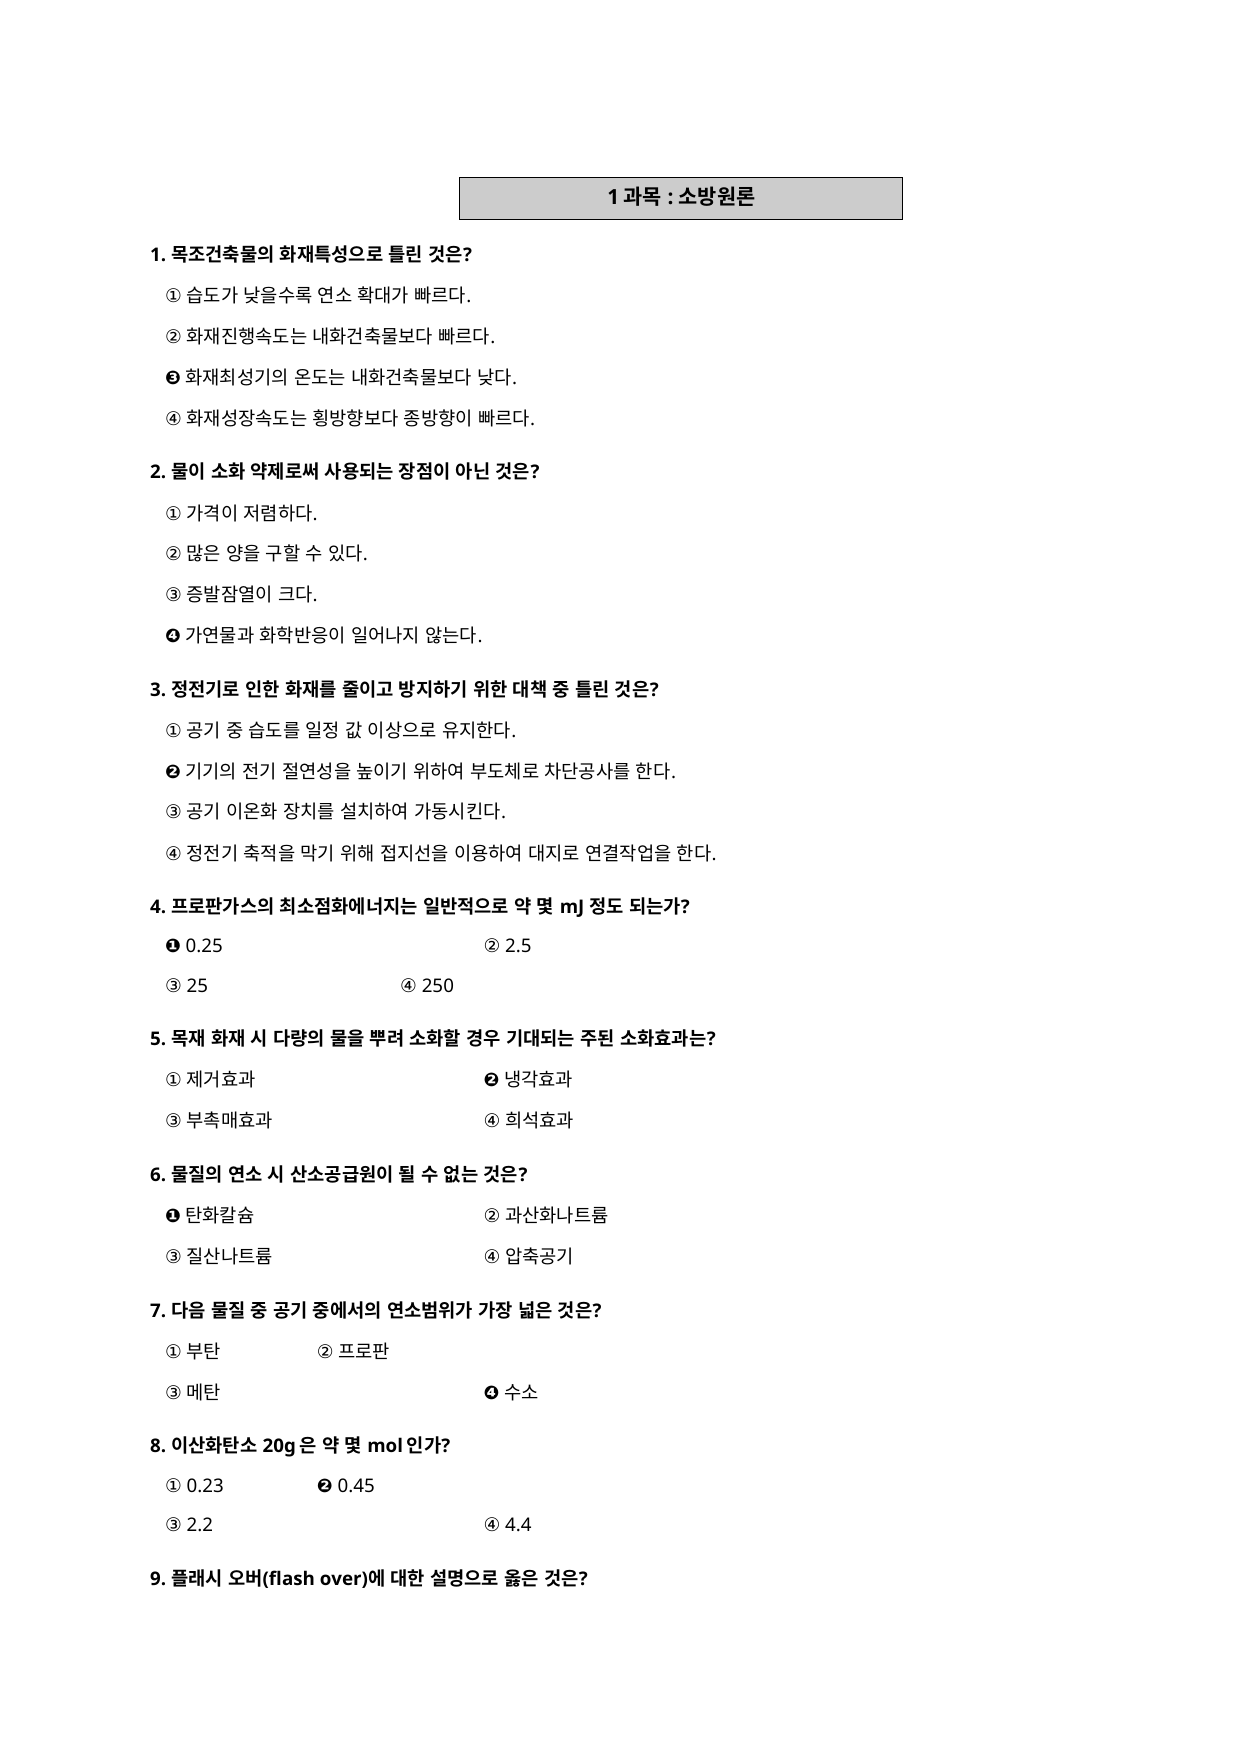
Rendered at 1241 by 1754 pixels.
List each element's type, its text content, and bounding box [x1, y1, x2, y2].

text ③ 공기 이온화 장치를 설치하여 가동시킨다. [150, 797, 1090, 824]
text ③ 부촉매효과 ④ 희석효과 [150, 1106, 1090, 1133]
text ① 부탄 ② 프로판 [150, 1336, 1090, 1363]
text 2. 물이 소화 약제로써 사용되는 장점이 아닌 것은? [150, 457, 1090, 484]
text 7. 다음 물질 중 공기 중에서의 연소범위가 가장 넓은 것은? [150, 1295, 1090, 1323]
text 9. 플래시 오버(flash over)에 대한 설명으로 옳은 것은? [150, 1563, 1090, 1591]
text ② 많은 양을 구할 수 있다. [150, 539, 1090, 566]
text ② 화재진행속도는 내화건축물보다 빠르다. [150, 322, 1090, 349]
text 6. 물질의 연소 시 산소공급원이 될 수 없는 것은? [150, 1160, 1090, 1187]
text 5. 목재 화재 시 다량의 물을 뿌려 소화할 경우 기대되는 주된 소화효과는? [150, 1024, 1090, 1051]
text ① 습도가 낮을수록 연소 확대가 빠르다. [150, 281, 1090, 308]
table_header 1과목 : 소방원론 [460, 178, 902, 219]
text ③ 2.2 ④ 4.4 [150, 1512, 1090, 1537]
text ④ 정전기 축적을 막기 위해 접지선을 이용하여 대지로 연결작업을 한다. [150, 838, 1090, 865]
text ① 제거효과 ❷ 냉각효과 [150, 1065, 1090, 1092]
text 1. 목조건축물의 화재특성으로 틀린 것은? [150, 240, 1090, 267]
text 4. 프로판가스의 최소점화에너지는 일반적으로 약 몇 mJ 정도 되는가? [150, 892, 1090, 919]
text ④ 화재성장속도는 횡방향보다 종방향이 빠르다. [150, 404, 1090, 431]
text ③ 질산나트륨 ④ 압축공기 [150, 1242, 1090, 1269]
text ③ 25 ④ 250 [150, 972, 1090, 997]
text ③ 메탄 ❹ 수소 [150, 1377, 1090, 1405]
text ❹ 가연물과 화학반응이 일어나지 않는다. [150, 621, 1090, 648]
text ① 공기 중 습도를 일정 값 이상으로 유지한다. [150, 715, 1090, 742]
text ① 0.23 ❷ 0.45 [150, 1472, 1090, 1498]
text 8. 이산화탄소 20g은 약 몇 mol인가? [150, 1431, 1090, 1458]
text ❶ 0.25 ② 2.5 [150, 932, 1090, 958]
text ❷ 기기의 전기 절연성을 높이기 위하여 부도체로 차단공사를 한다. [150, 756, 1090, 783]
text ❸ 화재최성기의 온도는 내화건축물보다 낮다. [150, 363, 1090, 390]
text ① 가격이 저렴하다. [150, 498, 1090, 525]
text ③ 증발잠열이 크다. [150, 580, 1090, 607]
text 3. 정전기로 인한 화재를 줄이고 방지하기 위한 대책 중 틀린 것은? [150, 674, 1090, 702]
text ❶ 탄화칼슘 ② 과산화나트륨 [150, 1201, 1090, 1228]
